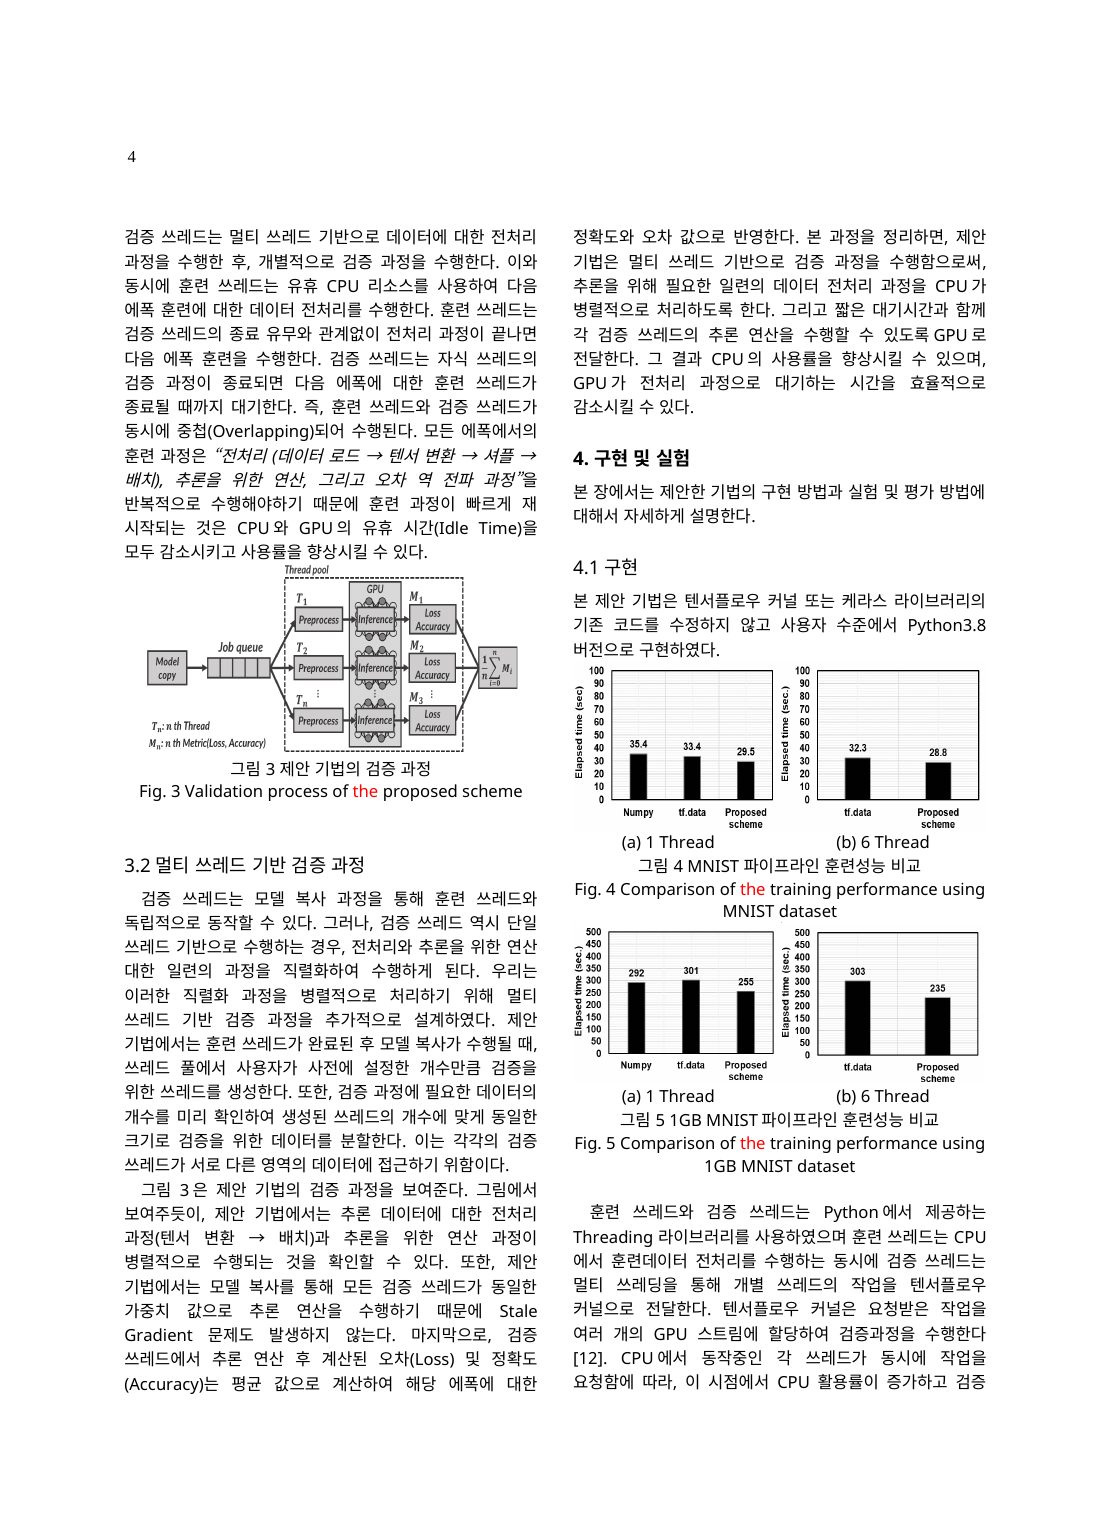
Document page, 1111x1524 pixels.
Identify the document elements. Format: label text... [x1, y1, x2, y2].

text 그림 4 MNIST 파이프라인 훈련성능 비교 [573, 853, 986, 877]
table_header (a) 1 Thread [565, 1085, 771, 1107]
text 그림 3은 제안 기법의 검증 과정을 보여준다. 그림에서 보여주듯이, 제안 기법에서는 추론 데이터에 대한 전처리 과정(텐서 변환 → 배치)과 추론을 위한 연산 과정이 병렬적으로 수행되는 것을 확인할 수 있다. 또한, 제안 기법에서는 모델 복사를 통해 모든 검증 쓰레드가 동일한 가중치 값으로 추론 연산을 수행하기 때문에 Stale Gradient 문제도 발생하지 않는다. 마지막으로, 검증 쓰레드에서 추론 연산 후 계산된 오차(Loss) 및 정확도(Accuracy)는 평균 값으로 계산하여 해당 에폭에 대한 정확도와 오차 값으로 반영한다. 본 과정을 정리하면, 제안 기법은 멀티 쓰레드 기반으로 검증 과정을 수행함으로써, 추론을 위해 필요한 일련의 데이터 전처리 과정을 CPU가 병렬적으로 처리하도록 한다. 그리고 짧은 대기시간과 함께 각 검증 쓰레드의 추론 연산을 수행할 수 있도록GPU로 전달한다. 그 결과 CPU의 사용률을 향상시킬 수 있으며, GPU가 전처리 과정으로 대기하는 시간을 효율적으로 감소시킬 수 있다. [124, 1177, 537, 1395]
text 그림 3은 제안 기법의 검증 과정을 보여준다. 그림에서 보여주듯이, 제안 기법에서는 추론 데이터에 대한 전처리 과정(텐서 변환 → 배치)과 추론을 위한 연산 과정이 병렬적으로 수행되는 것을 확인할 수 있다. 또한, 제안 기법에서는 모델 복사를 통해 모든 검증 쓰레드가 동일한 가중치 값으로 추론 연산을 수행하기 때문에 Stale Gradient 문제도 발생하지 않는다. 마지막으로, 검증 쓰레드에서 추론 연산 후 계산된 오차(Loss) 및 정확도(Accuracy)는 평균 값으로 계산하여 해당 에폭에 대한 정확도와 오차 값으로 반영한다. 본 과정을 정리하면, 제안 기법은 멀티 쓰레드 기반으로 검증 과정을 수행함으로써, 추론을 위해 필요한 일련의 데이터 전처리 과정을 CPU가 병렬적으로 처리하도록 한다. 그리고 짧은 대기시간과 함께 각 검증 쓰레드의 추론 연산을 수행할 수 있도록GPU로 전달한다. 그 결과 CPU의 사용률을 향상시킬 수 있으며, GPU가 전처리 과정으로 대기하는 시간을 효율적으로 감소시킬 수 있다. [573, 224, 986, 419]
text 검증 쓰레드는 모델 복사 과정을 통해 훈련 쓰레드와 독립적으로 동작할 수 있다. 그러나, 검증 쓰레드 역시 단일 쓰레드 기반으로 수행하는 경우, 전처리와 추론을 위한 연산 대한 일련의 과정을 직렬화하여 수행하게 된다. 우리는 이러한 직렬화 과정을 병렬적으로 처리하기 위해 멀티 쓰레드 기반 검증 과정을 추가적으로 설계하였다. 제안 기법에서는 훈련 쓰레드가 완료된 후 모델 복사가 수행될 때, 쓰레드 풀에서 사용자가 사전에 설정한 개수만큼 검증을 위한 쓰레드를 생성한다. 또한, 검증 과정에 필요한 데이터의 개수를 미리 확인하여 생성된 쓰레드의 개수에 맞게 동일한 크기로 검증을 위한 데이터를 분할한다. 이는 각각의 검증 쓰레드가 서로 다른 영역의 데이터에 접근하기 위함이다. [124, 886, 537, 1177]
text 그림 3 제안 기법의 검증 과정 [124, 756, 537, 780]
text 본 장에서는 제안한 기법의 구현 방법과 실험 및 평가 방법에 대해서 자세하게 설명한다. [573, 479, 986, 528]
text Fig. 4 Comparison of the training performance using MNIST dataset [573, 877, 986, 922]
table_header (b) 6 Thread [771, 1085, 994, 1107]
text 본 제안 기법은 텐서플로우 커널 또는 케라스 라이브러리의 기존 코드를 수정하지 않고 사용자 수준에서 Python3.8 버전으로 구현하였다. [573, 588, 986, 660]
table_header (b) 6 Thread [771, 830, 994, 853]
picture [572, 660, 987, 831]
text 4.1 구현 [573, 553, 986, 580]
text Fig. 3 Validation process of the proposed scheme [124, 780, 537, 802]
table_header (a) 1 Thread [565, 830, 771, 853]
picture [144, 563, 518, 756]
text 4. 구현 및 실험 [573, 444, 986, 471]
text 3.2 멀티 쓰레드 기반 검증 과정 [124, 850, 537, 877]
picture [572, 922, 986, 1085]
text 그림 5 1GB MNIST파이프라인 훈련성능 비교 [573, 1107, 986, 1131]
text Fig. 5 Comparison of the training performance using 1GB MNIST dataset [573, 1131, 986, 1177]
